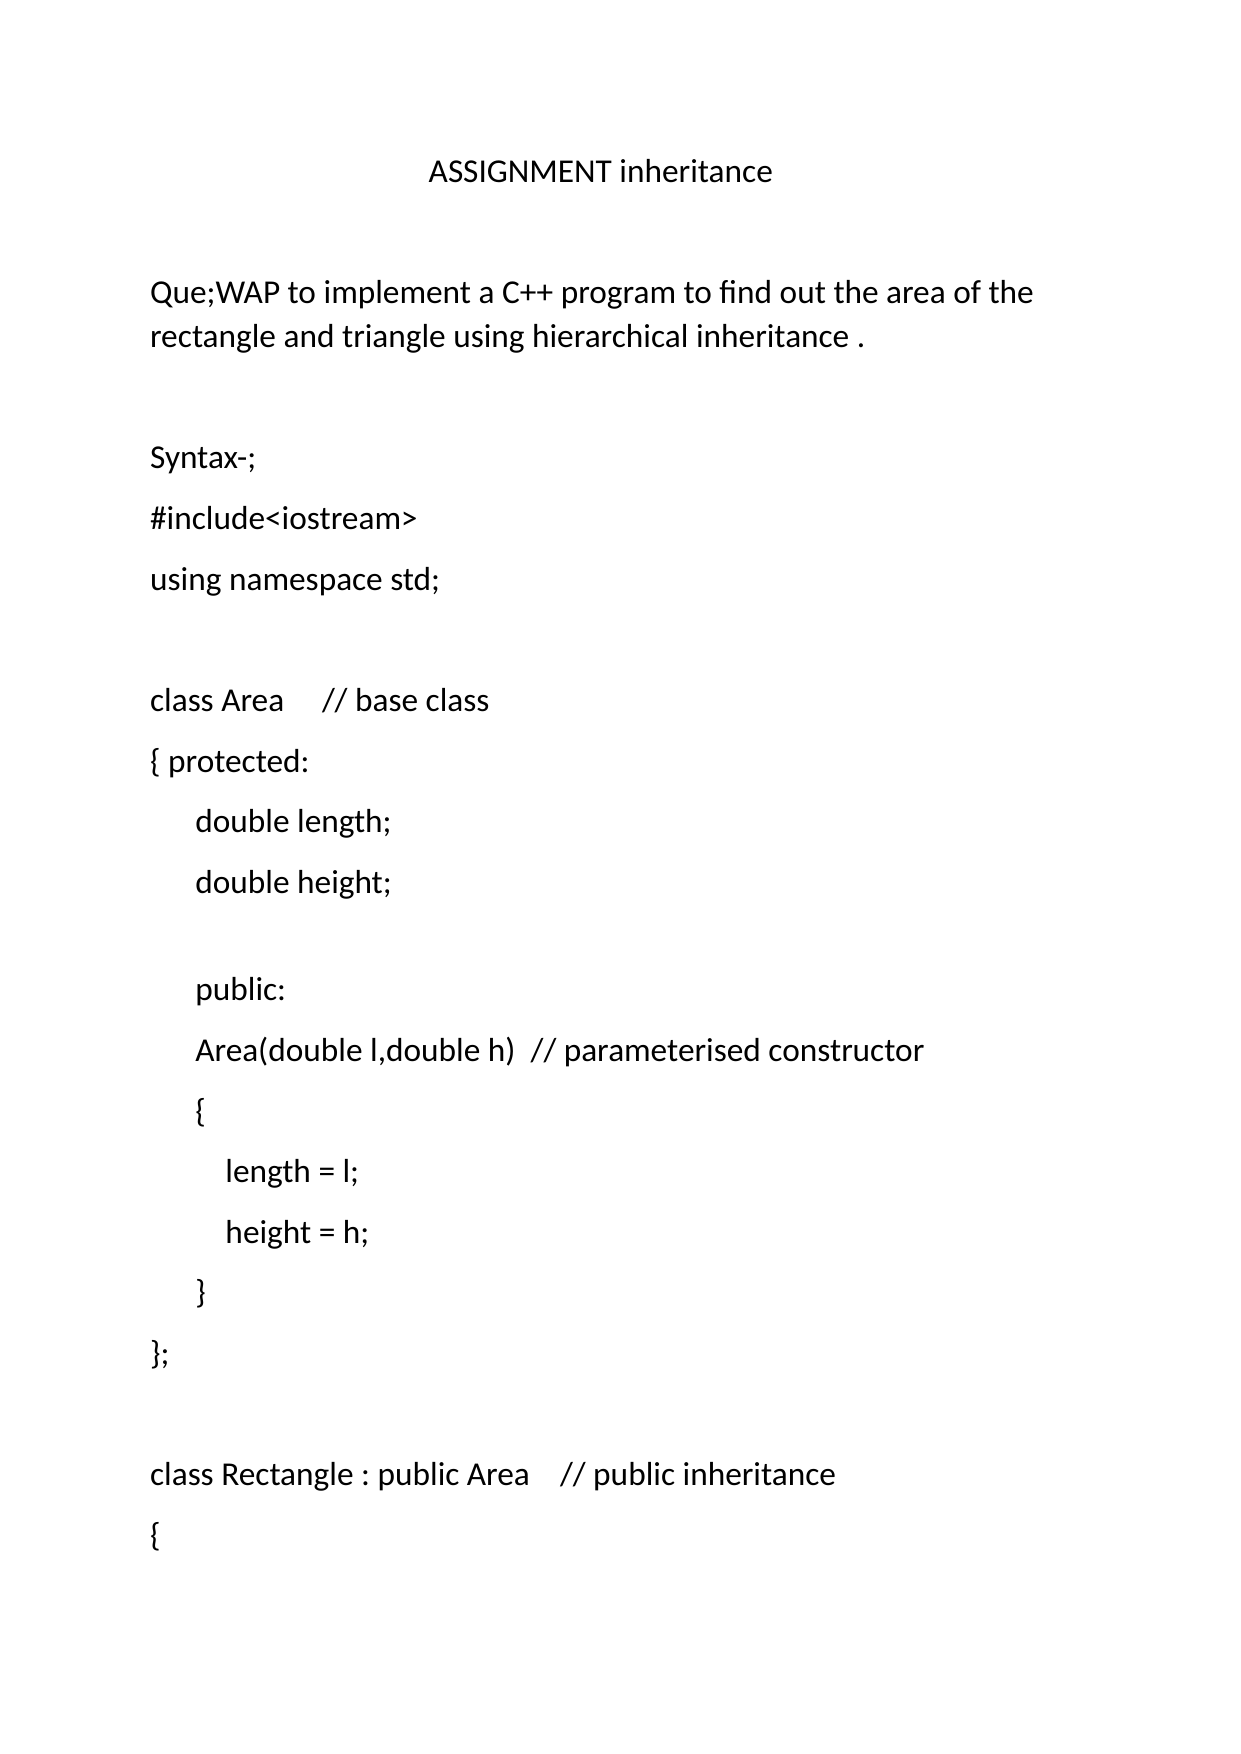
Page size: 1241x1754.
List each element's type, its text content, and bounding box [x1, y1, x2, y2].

text double height; [150, 861, 1090, 902]
text ASSIGNMENT inheritance [150, 150, 1090, 191]
text { [150, 1514, 1090, 1555]
text } [150, 1271, 1090, 1312]
text class Area // base class [150, 679, 1090, 720]
text length = l; [150, 1150, 1090, 1191]
text double length; [150, 800, 1090, 841]
text { protected: [150, 739, 1090, 780]
text using namespace std; [150, 558, 1090, 598]
text Que;WAP to implement a C++ program to find out the area of the rectangle and triangle using hierarchical inheritance . [150, 271, 1090, 356]
text height = h; [150, 1211, 1090, 1252]
text #include<iostream> [150, 497, 1090, 538]
text Area(double l,double h) // parameterised constructor [150, 1029, 1090, 1070]
text Syntax-; [150, 436, 1090, 477]
text { [150, 1089, 1090, 1130]
text }; [150, 1332, 1090, 1373]
text class Rectangle : public Area // public inheritance [150, 1453, 1090, 1494]
text public: [150, 968, 1090, 1009]
